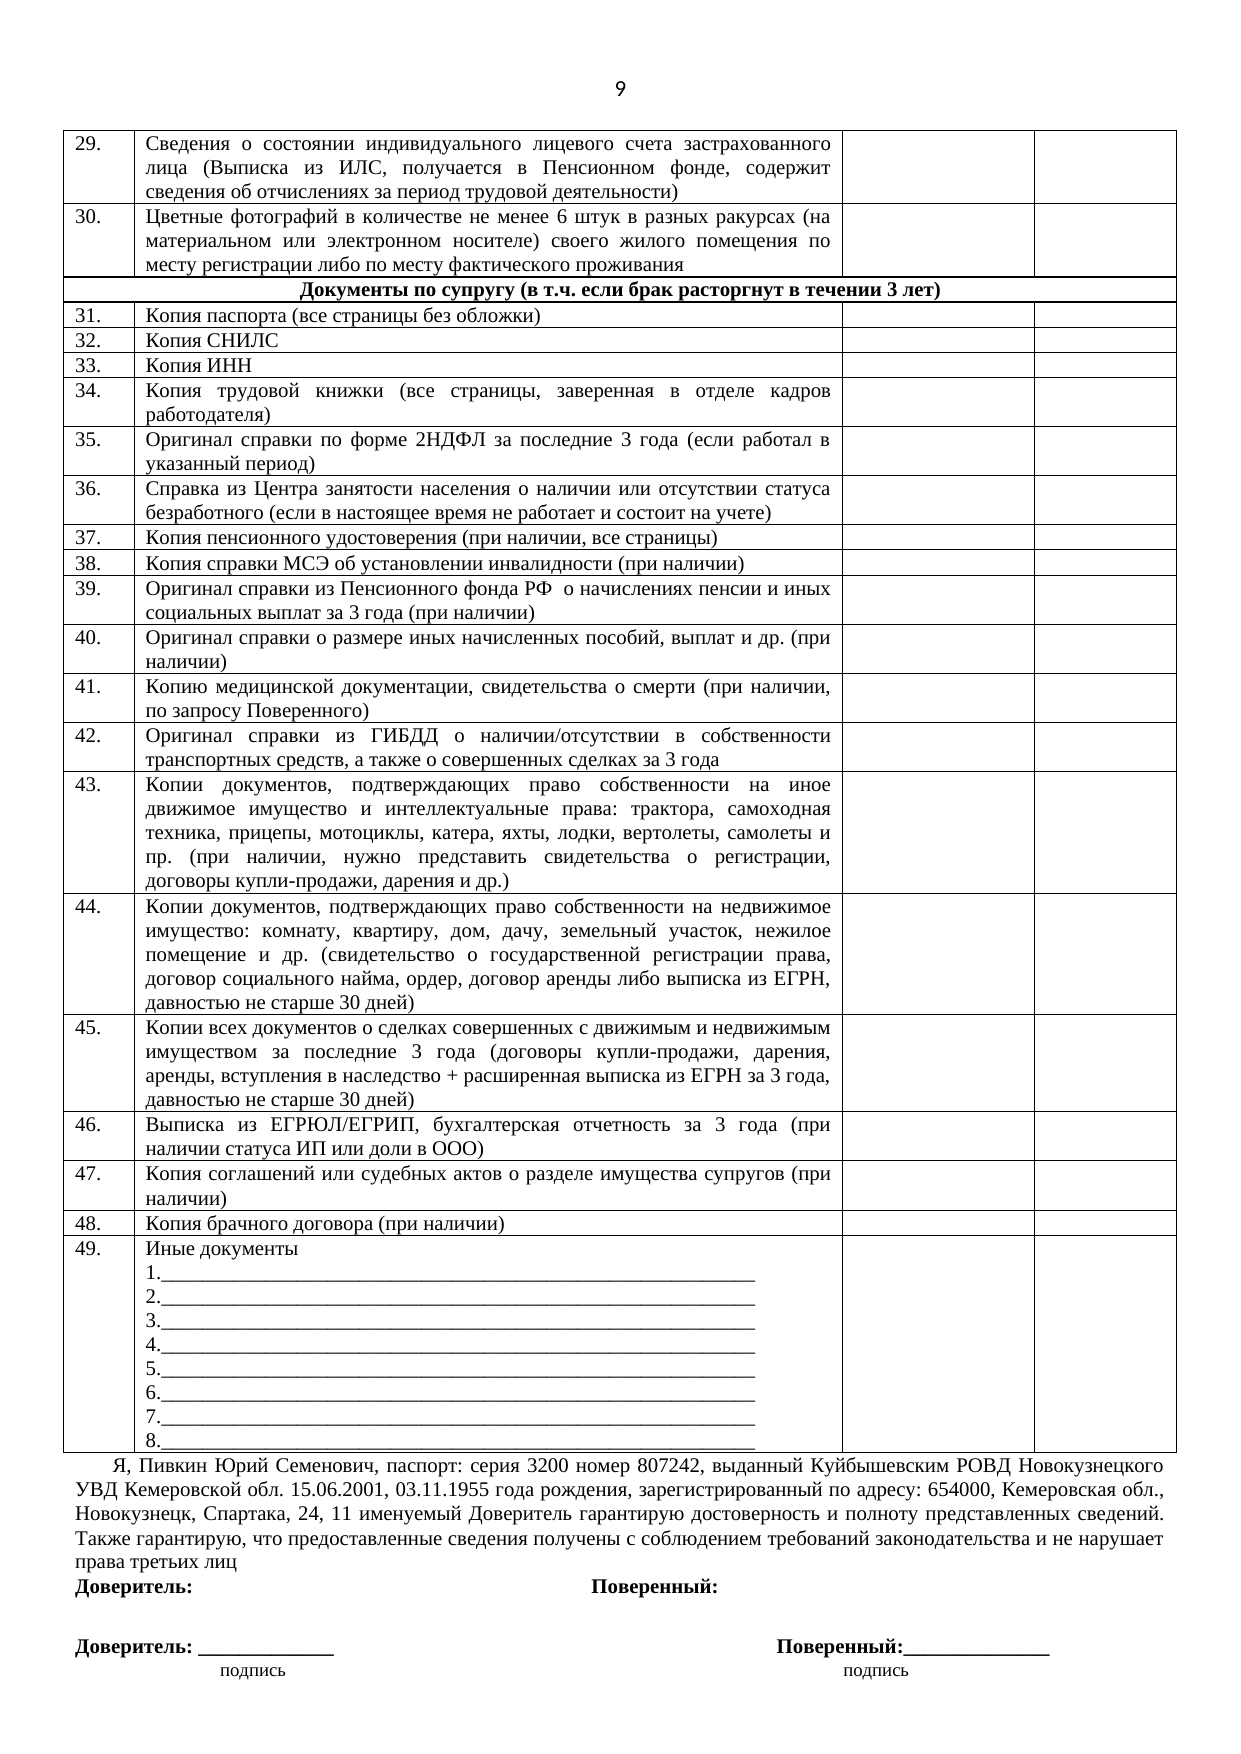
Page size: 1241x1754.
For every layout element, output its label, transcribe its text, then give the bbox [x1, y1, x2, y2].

table_cell [1035, 550, 1176, 574]
table_cell [1035, 1161, 1176, 1209]
table_cell Копия трудовой книжки (все страницы, заверенная в отделе кадров работодателя) [135, 378, 842, 426]
table_cell [1035, 772, 1176, 892]
table_cell Копии всех документов о сделках совершенных с движимым и недвижимым имуществом за последние 3 года (договоры купли-продажи, дарения, аренды, вступления в наследство + расширенная выписка из ЕГРН за 3 года, давностью не старше 30 дней) [135, 1015, 842, 1111]
table_cell Справка из Центра занятости населения о наличии или отсутствии статуса безработного (если в настоящее время не работает и состоит на учете) [135, 476, 842, 524]
table_cell 37. [64, 525, 134, 549]
text Я, Пивкин Юрий Семенович, паспорт: серия 3200 номер 807242, выданный Куйбышевским РОВД Новокузнецкого УВД Кемеровской обл. 15.06.2001, 03.11.1955 года рождения, зарегистрированный по адресу: 654000, Кемеровская обл., Новокузнецк, Спартака, 24, 11 именуемый Доверитель гарантирую достоверность и полноту представленных сведений. Также гарантирую, что предоставленные сведения получены с соблюдением требований законодательства и не нарушает права третьих лиц [75, 1453, 1165, 1573]
table_cell 36. [64, 476, 134, 524]
table_cell Сведения о состоянии индивидуального лицевого счета застрахованного лица (Выписка из ИЛС, получается в Пенсионном фонде, содержит сведения об отчислениях за период трудовой деятельности) [135, 131, 842, 203]
table_cell [843, 674, 1034, 722]
table_cell Иные документы 1._________________________________________________________ 2._________________________________________________________ 3._________________________________________________________ 4._________________________________________________________ 5._________________________________________________________ 6._________________________________________________________ 7._________________________________________________________ 8._________________________________________________________ [135, 1236, 842, 1452]
table_cell 29. [64, 131, 134, 203]
table_cell 49. [64, 1236, 134, 1452]
table_cell Копия пенсионного удостоверения (при наличии, все страницы) [135, 525, 842, 549]
table_cell [1035, 674, 1176, 722]
table_cell [1035, 525, 1176, 549]
table_cell [843, 894, 1034, 1014]
text Доверитель: Поверенный: [75, 1573, 1165, 1598]
table_cell [1035, 894, 1176, 1014]
table_cell 45. [64, 1015, 134, 1111]
table_cell Копия СНИЛС [135, 328, 842, 352]
table_cell [843, 1161, 1034, 1209]
table_cell [1035, 328, 1176, 352]
table_cell 31. [64, 303, 134, 327]
table_cell [843, 1211, 1034, 1234]
table_cell [843, 476, 1034, 524]
table_cell Копия соглашений или судебных актов о разделе имущества супругов (при наличии) [135, 1161, 842, 1209]
table_cell [843, 353, 1034, 377]
table_cell [1035, 1015, 1176, 1111]
table_cell 43. [64, 772, 134, 892]
table_cell Цветные фотографий в количестве не менее 6 штук в разных ракурсах (на материальном или электронном носителе) своего жилого помещения по месту регистрации либо по месту фактического проживания [135, 204, 842, 276]
table_cell 34. [64, 378, 134, 426]
table_cell [843, 525, 1034, 549]
table_cell 32. [64, 328, 134, 352]
table_cell Оригинал справки из Пенсионного фонда РФ о начислениях пенсии и иных социальных выплат за 3 года (при наличии) [135, 576, 842, 624]
table_cell 48. [64, 1211, 134, 1234]
table_cell [1035, 1211, 1176, 1234]
table_cell [1035, 131, 1176, 203]
table_cell [1035, 625, 1176, 673]
table_cell Документы по супругу (в т.ч. если брак расторгнут в течении 3 лет) [64, 278, 1176, 301]
table_cell 44. [64, 894, 134, 1014]
table_cell [843, 1112, 1034, 1160]
table_cell [843, 723, 1034, 771]
table_cell 33. [64, 353, 134, 377]
table_cell [843, 303, 1034, 327]
table_cell Оригинал справки из ГИБДД о наличии/отсутствии в собственности транспортных средств, а также о совершенных сделках за 3 года [135, 723, 842, 771]
table_cell 41. [64, 674, 134, 722]
table_cell [843, 576, 1034, 624]
table_cell [1035, 576, 1176, 624]
table_cell 42. [64, 723, 134, 771]
table_cell 39. [64, 576, 134, 624]
table_cell Копия ИНН [135, 353, 842, 377]
table_cell [1035, 378, 1176, 426]
table_cell [1035, 353, 1176, 377]
table_cell [843, 378, 1034, 426]
table_cell [843, 131, 1034, 203]
table_cell 30. [64, 204, 134, 276]
table_cell [1035, 1236, 1176, 1452]
table_cell Копии документов, подтверждающих право собственности на недвижимое имущество: комнату, квартиру, дом, дачу, земельный участок, нежилое помещение и др. (свидетельство о государственной регистрации права, договор социального найма, ордер, договор аренды либо выписка из ЕГРН, давностью не старше 30 дней) [135, 894, 842, 1014]
table_cell Выписка из ЕГРЮЛ/ЕГРИП, бухгалтерская отчетность за 3 года (при наличии статуса ИП или доли в ООО) [135, 1112, 842, 1160]
table_cell Копию медицинской документации, свидетельства о смерти (при наличии, по запросу Поверенного) [135, 674, 842, 722]
table_cell [843, 427, 1034, 475]
table_cell [843, 1015, 1034, 1111]
table_cell Копия брачного договора (при наличии) [135, 1211, 842, 1234]
table_cell [1035, 1112, 1176, 1160]
table_cell 35. [64, 427, 134, 475]
table_cell Оригинал справки о размере иных начисленных пособий, выплат и др. (при наличии) [135, 625, 842, 673]
table_cell [1035, 303, 1176, 327]
table_cell [843, 625, 1034, 673]
table_cell Копия справки МСЭ об установлении инвалидности (при наличии) [135, 550, 842, 574]
table_cell [843, 772, 1034, 892]
table_cell [843, 550, 1034, 574]
table_cell [843, 204, 1034, 276]
table_cell [1035, 723, 1176, 771]
table_cell 47. [64, 1161, 134, 1209]
table_cell 40. [64, 625, 134, 673]
table_cell Копии документов, подтверждающих право собственности на иное движимое имущество и интеллектуальные права: трактора, самоходная техника, прицепы, мотоциклы, катера, яхты, лодки, вертолеты, самолеты и пр. (при наличии, нужно представить свидетельства о регистрации, договоры купли-продажи, дарения и др.) [135, 772, 842, 892]
table_cell 46. [64, 1112, 134, 1160]
table_cell [843, 328, 1034, 352]
table_cell [843, 1236, 1034, 1452]
table_cell [1035, 476, 1176, 524]
table_cell 38. [64, 550, 134, 574]
table_cell Копия паспорта (все страницы без обложки) [135, 303, 842, 327]
table_cell [1035, 427, 1176, 475]
table_cell Оригинал справки по форме 2НДФЛ за последние 3 года (если работал в указанный период) [135, 427, 842, 475]
table_cell [1035, 204, 1176, 276]
